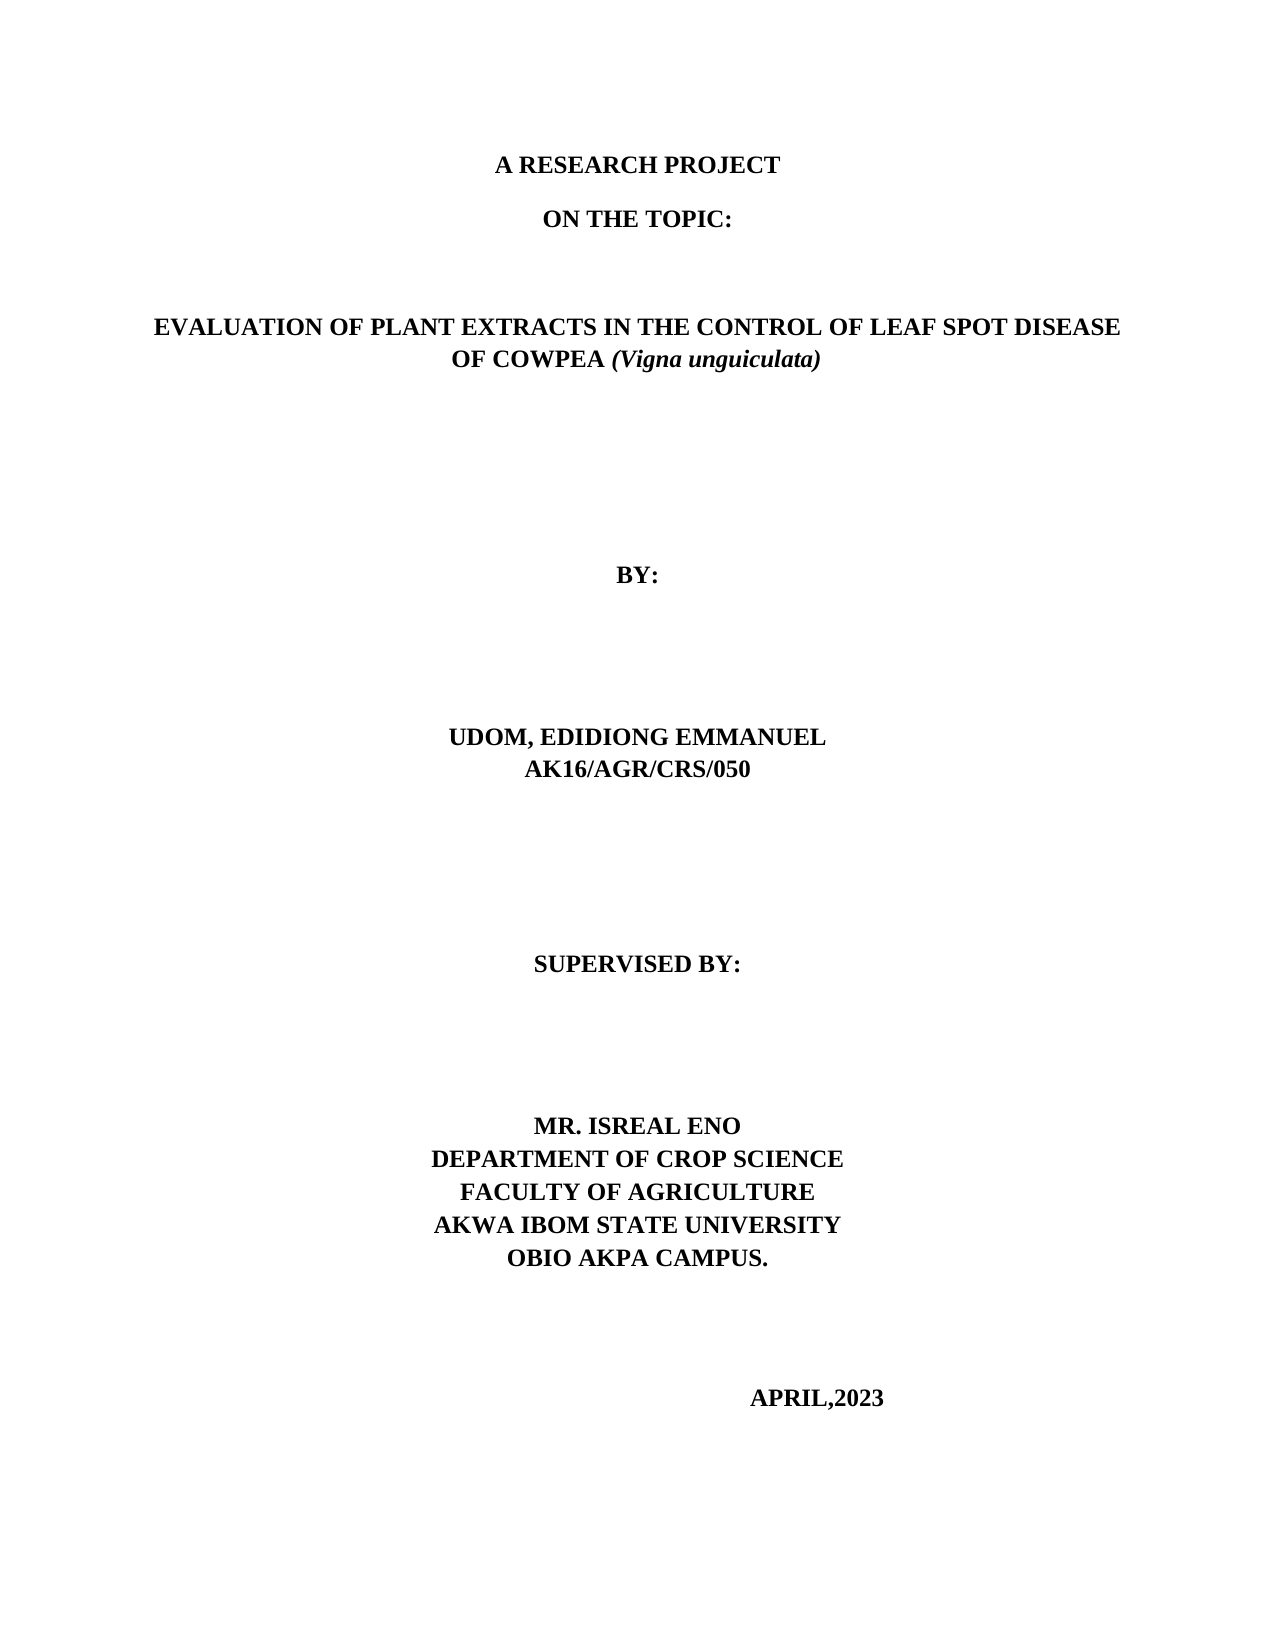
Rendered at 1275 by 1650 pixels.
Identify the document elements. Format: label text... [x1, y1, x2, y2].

text FACULTY OF AGRICULTURE [150, 1177, 1125, 1206]
text AKWA IBOM STATE UNIVERSITY [150, 1210, 1125, 1238]
text A RESEARCH PROJECT [150, 150, 1125, 179]
text ON THE TOPIC: [150, 204, 1125, 233]
text EVALUATION OF PLANT EXTRACTS IN THE CONTROL OF LEAF SPOT DISEASE OF COWPEA (Vigna unguiculata) [150, 312, 1125, 373]
text SUPERVISED BY: [150, 949, 1125, 978]
text DEPARTMENT OF CROP SCIENCE [150, 1144, 1125, 1172]
text APRIL,2023 [675, 1383, 1125, 1412]
text OBIO AKPA CAMPUS. [150, 1243, 1125, 1272]
text MR. ISREAL ENO [150, 1111, 1125, 1139]
text AK16/AGR/CRS/050 [150, 754, 1125, 783]
text BY: [150, 560, 1125, 589]
text UDOM, EDIDIONG EMMANUEL [150, 722, 1125, 750]
